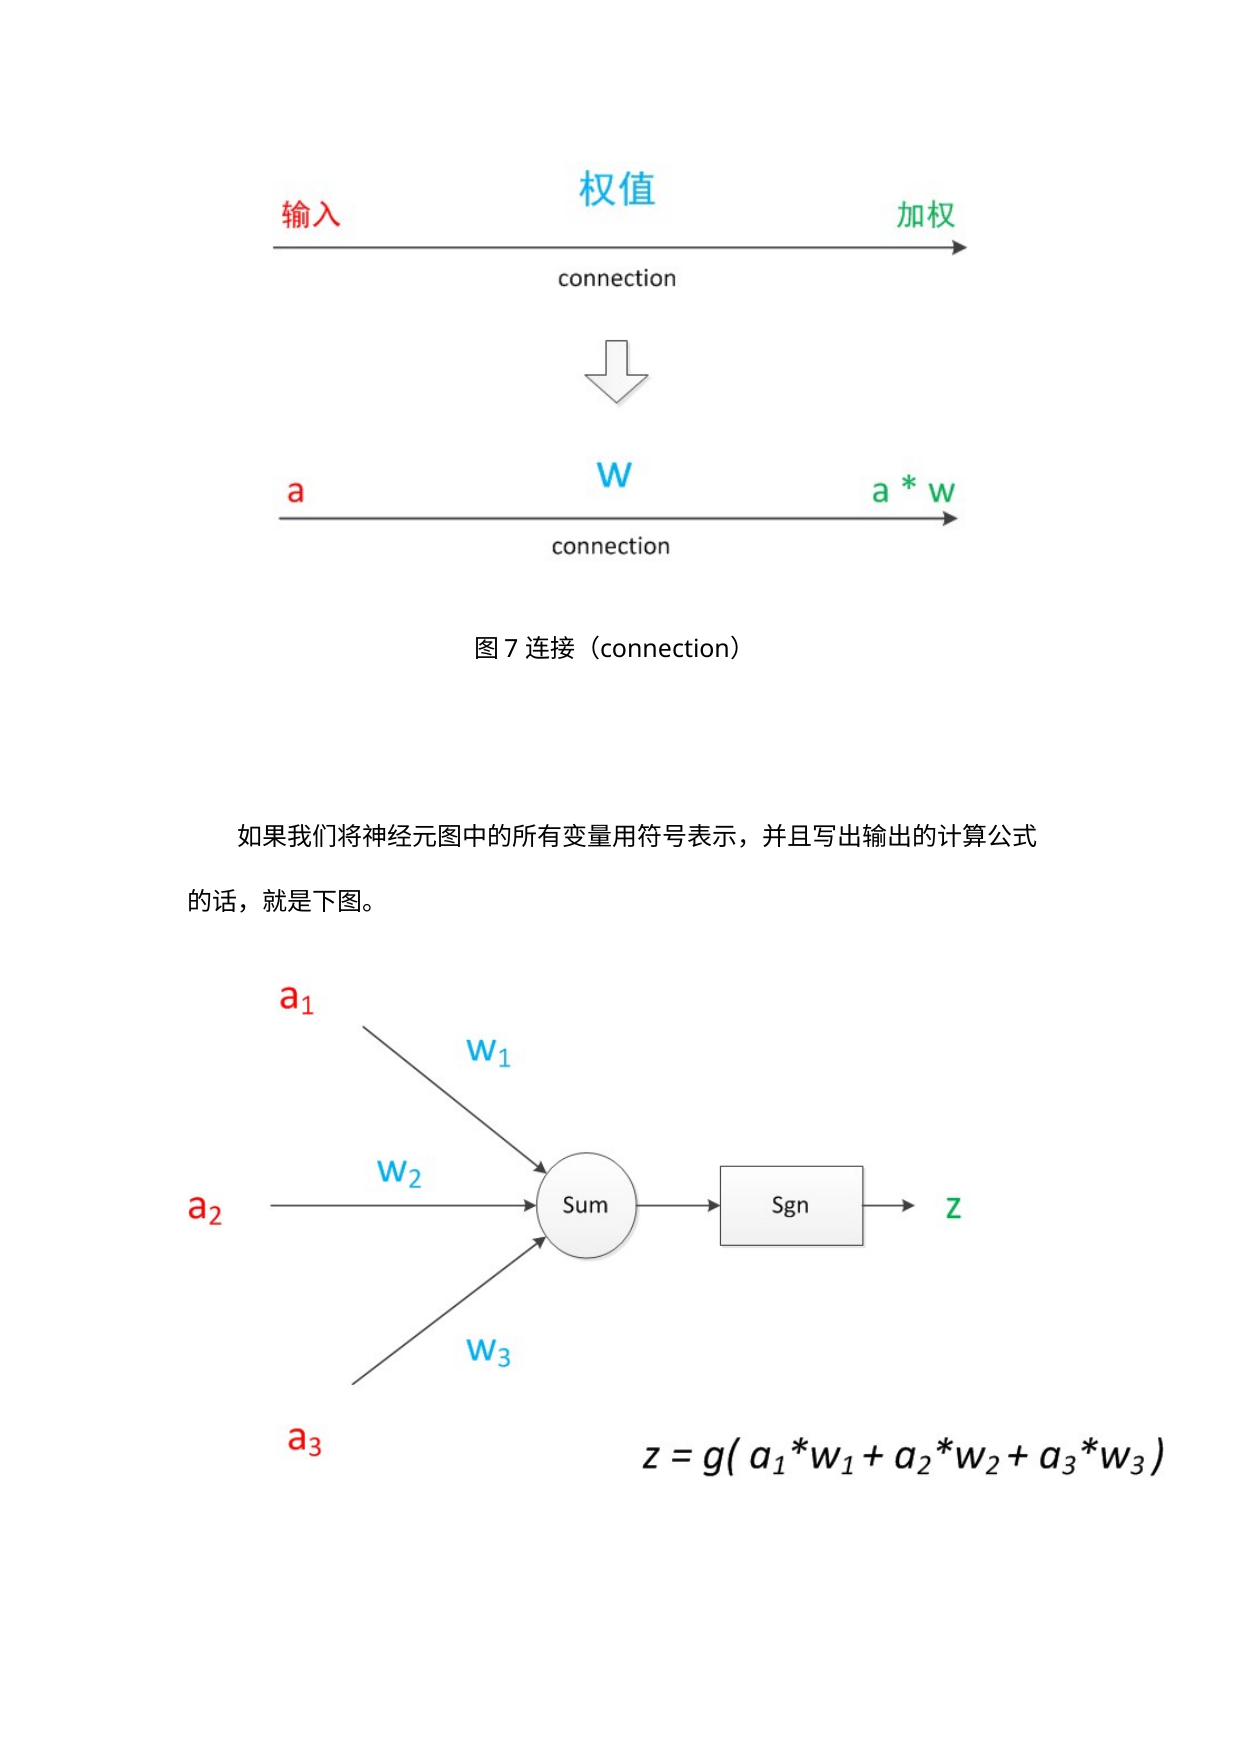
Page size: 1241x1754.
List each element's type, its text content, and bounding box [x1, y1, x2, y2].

text 如果我们将神经元图中的所有变量用符号表示，并且写出输出的计算公式的话，就是下图。 [187, 802, 1053, 932]
picture [272, 162, 968, 563]
picture [187, 961, 1165, 1483]
text 图7 连接（connection） [187, 614, 1053, 679]
